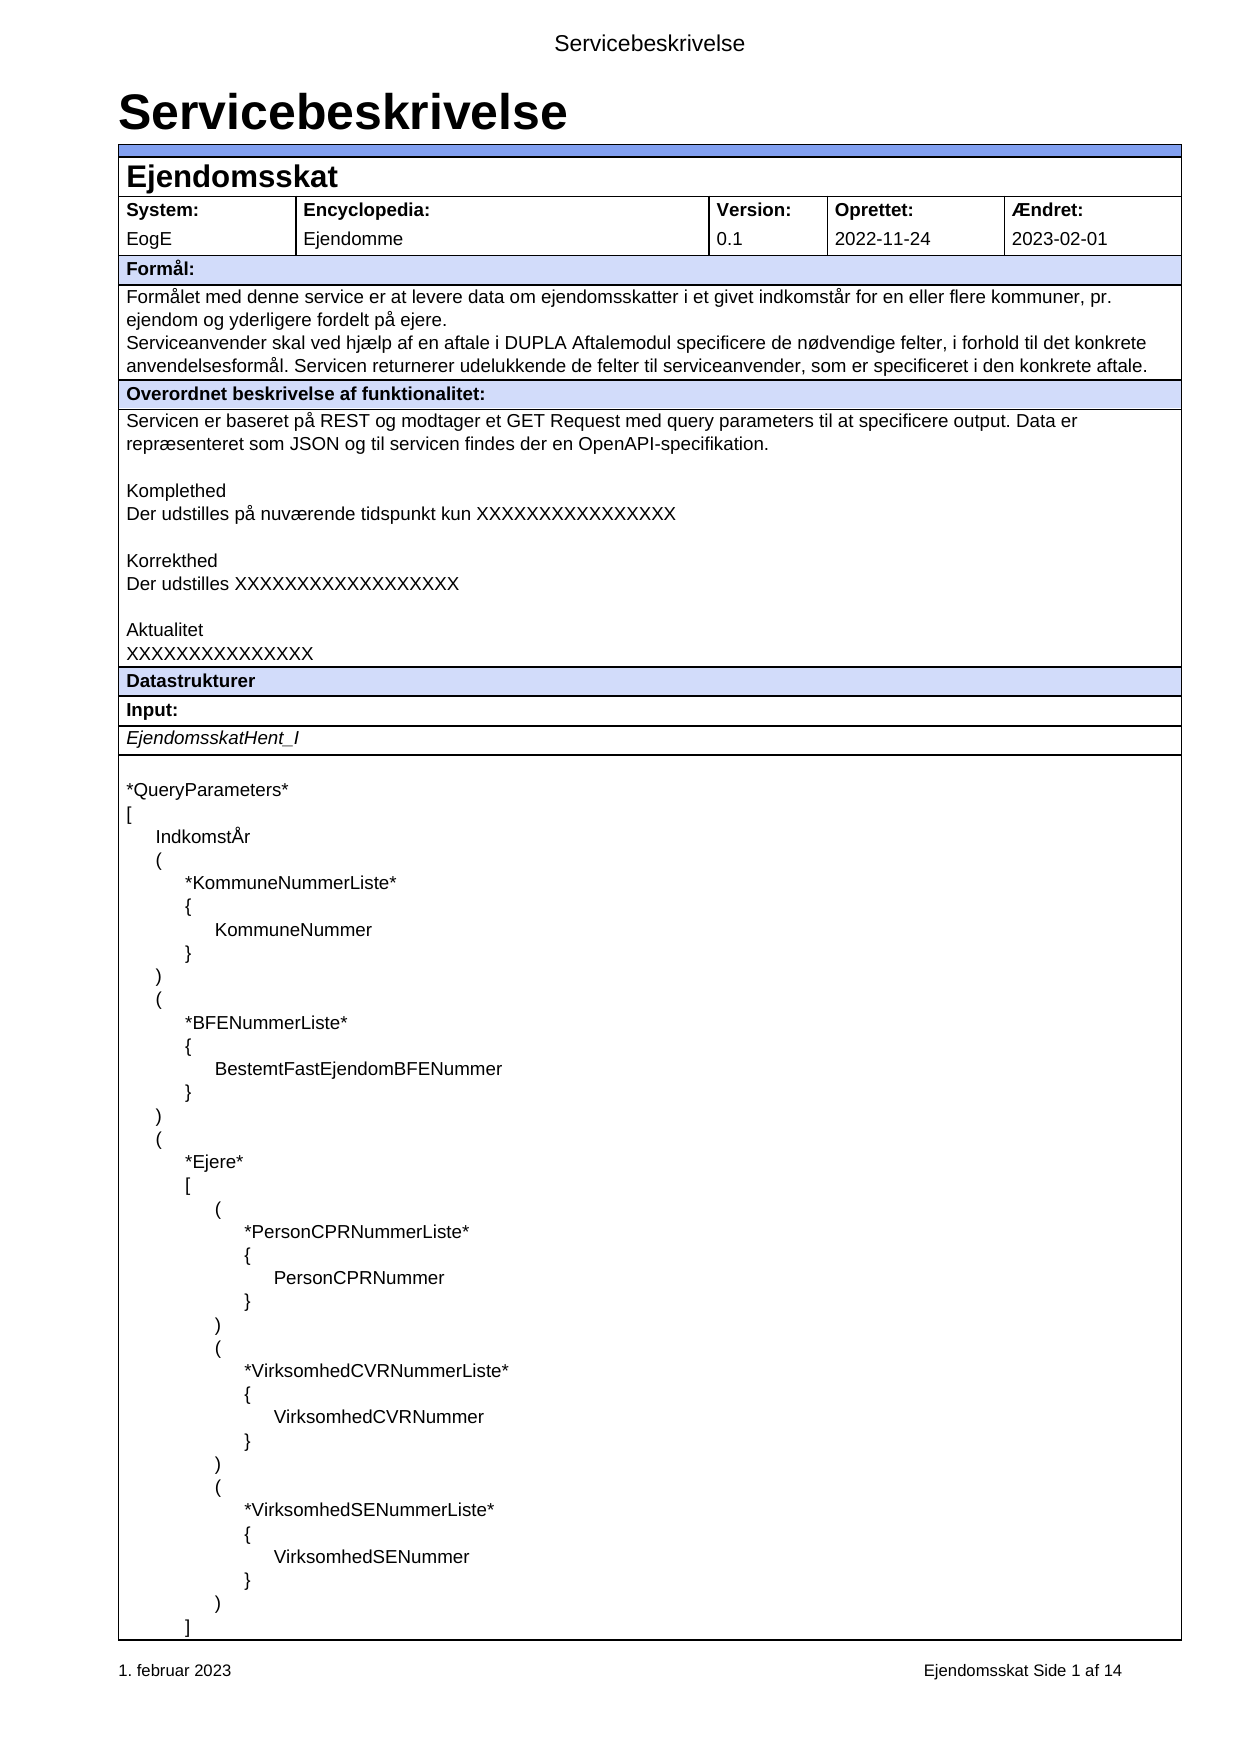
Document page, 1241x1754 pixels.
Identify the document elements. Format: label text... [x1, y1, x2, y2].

table_cell 2023-02-01 [1005, 225, 1181, 254]
table_cell Version: [710, 197, 827, 225]
table_cell EjendomsskatHent_I [119, 727, 1181, 754]
table_cell Formålet med denne service er at levere data om ejendomsskatter i et givet indkomstår for en eller flere kommuner, pr. ejendom og yderligere fordelt på ejere. Serviceanvender skal ved hjælp af en aftale i DUPLA Aftalemodul specificere de nødvendige felter, i forhold til det konkrete anvendelsesformål. Servicen returnerer udelukkende de felter til serviceanvender, som er specificeret i den konkrete aftale. [119, 286, 1181, 379]
table_cell Encyclopedia: [297, 197, 708, 225]
text Servicebeskrivelse [118, 82, 1181, 140]
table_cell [119, 756, 1181, 1639]
table_cell System: [119, 197, 295, 225]
table_cell Ejendomme [297, 225, 708, 254]
table_cell Ejendomsskat [119, 158, 1181, 196]
table_cell 0.1 [710, 225, 827, 254]
table_cell Formål: [119, 256, 1181, 284]
table_cell Oprettet: [828, 197, 1004, 225]
table_cell Overordnet beskrivelse af funktionalitet: [119, 381, 1181, 408]
table_cell Input: [119, 697, 1181, 725]
table_header [119, 145, 1181, 156]
table_cell EogE [119, 225, 295, 254]
table_cell Datastrukturer [119, 668, 1181, 695]
table_cell Servicen er baseret på REST og modtager et GET Request med query parameters til at specificere output. Data er repræsenteret som JSON og til servicen findes der en OpenAPI-specifikation. Komplethed Der udstilles på nuværende tidspunkt kun XXXXXXXXXXXXXXXX Korrekthed Der udstilles XXXXXXXXXXXXXXXXXX Aktualitet XXXXXXXXXXXXXXX [119, 410, 1181, 666]
table_cell 2022-11-24 [828, 225, 1004, 254]
table_cell Ændret: [1005, 197, 1181, 225]
